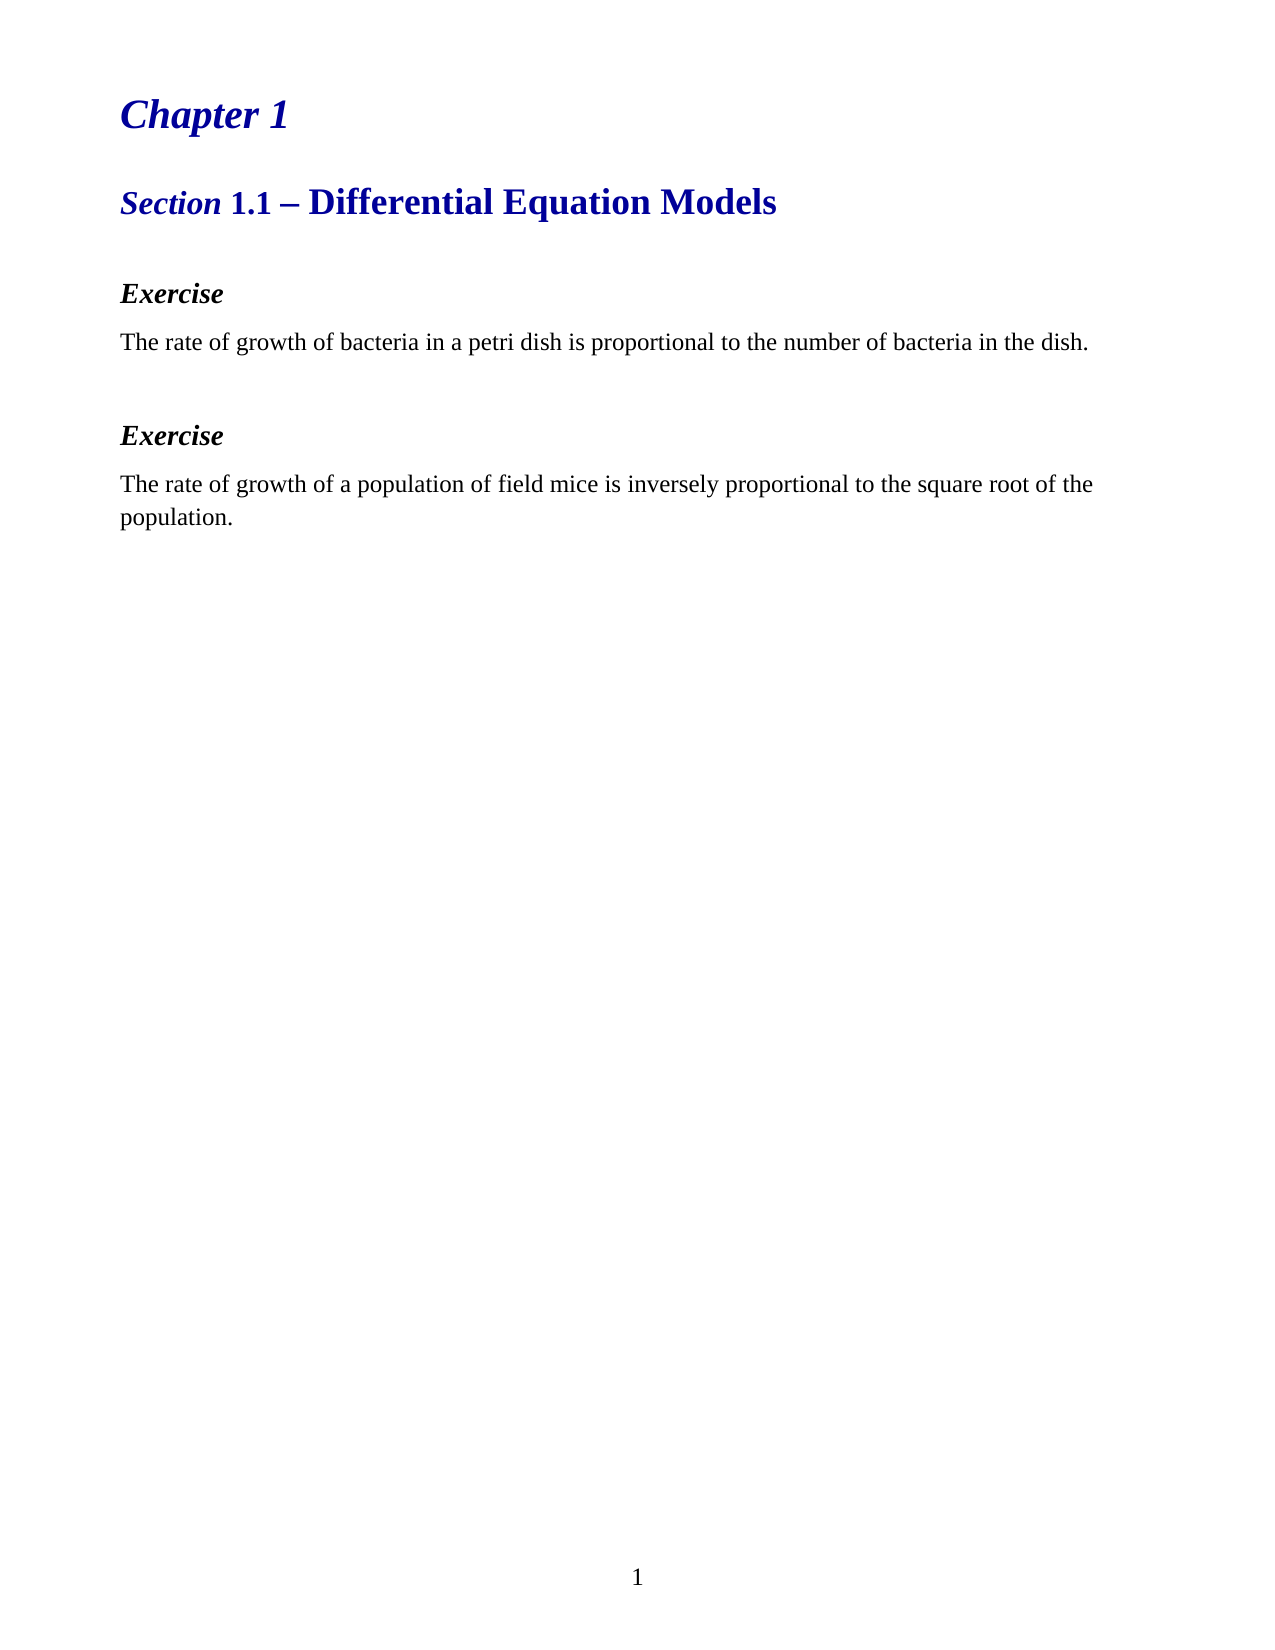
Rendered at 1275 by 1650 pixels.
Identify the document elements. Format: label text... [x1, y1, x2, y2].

text Exercise [120, 276, 1155, 309]
text The rate of growth of a population of field mice is inversely proportional to the square root of the population. [120, 469, 1155, 530]
text The rate of growth of bacteria in a petri dish is proportional to the number of bacteria in the dish. [120, 327, 1155, 356]
text Chapter 1 [120, 90, 1155, 138]
text Exercise [120, 418, 1155, 451]
text Section 1.1 – Differential Equation Models [120, 179, 1155, 222]
